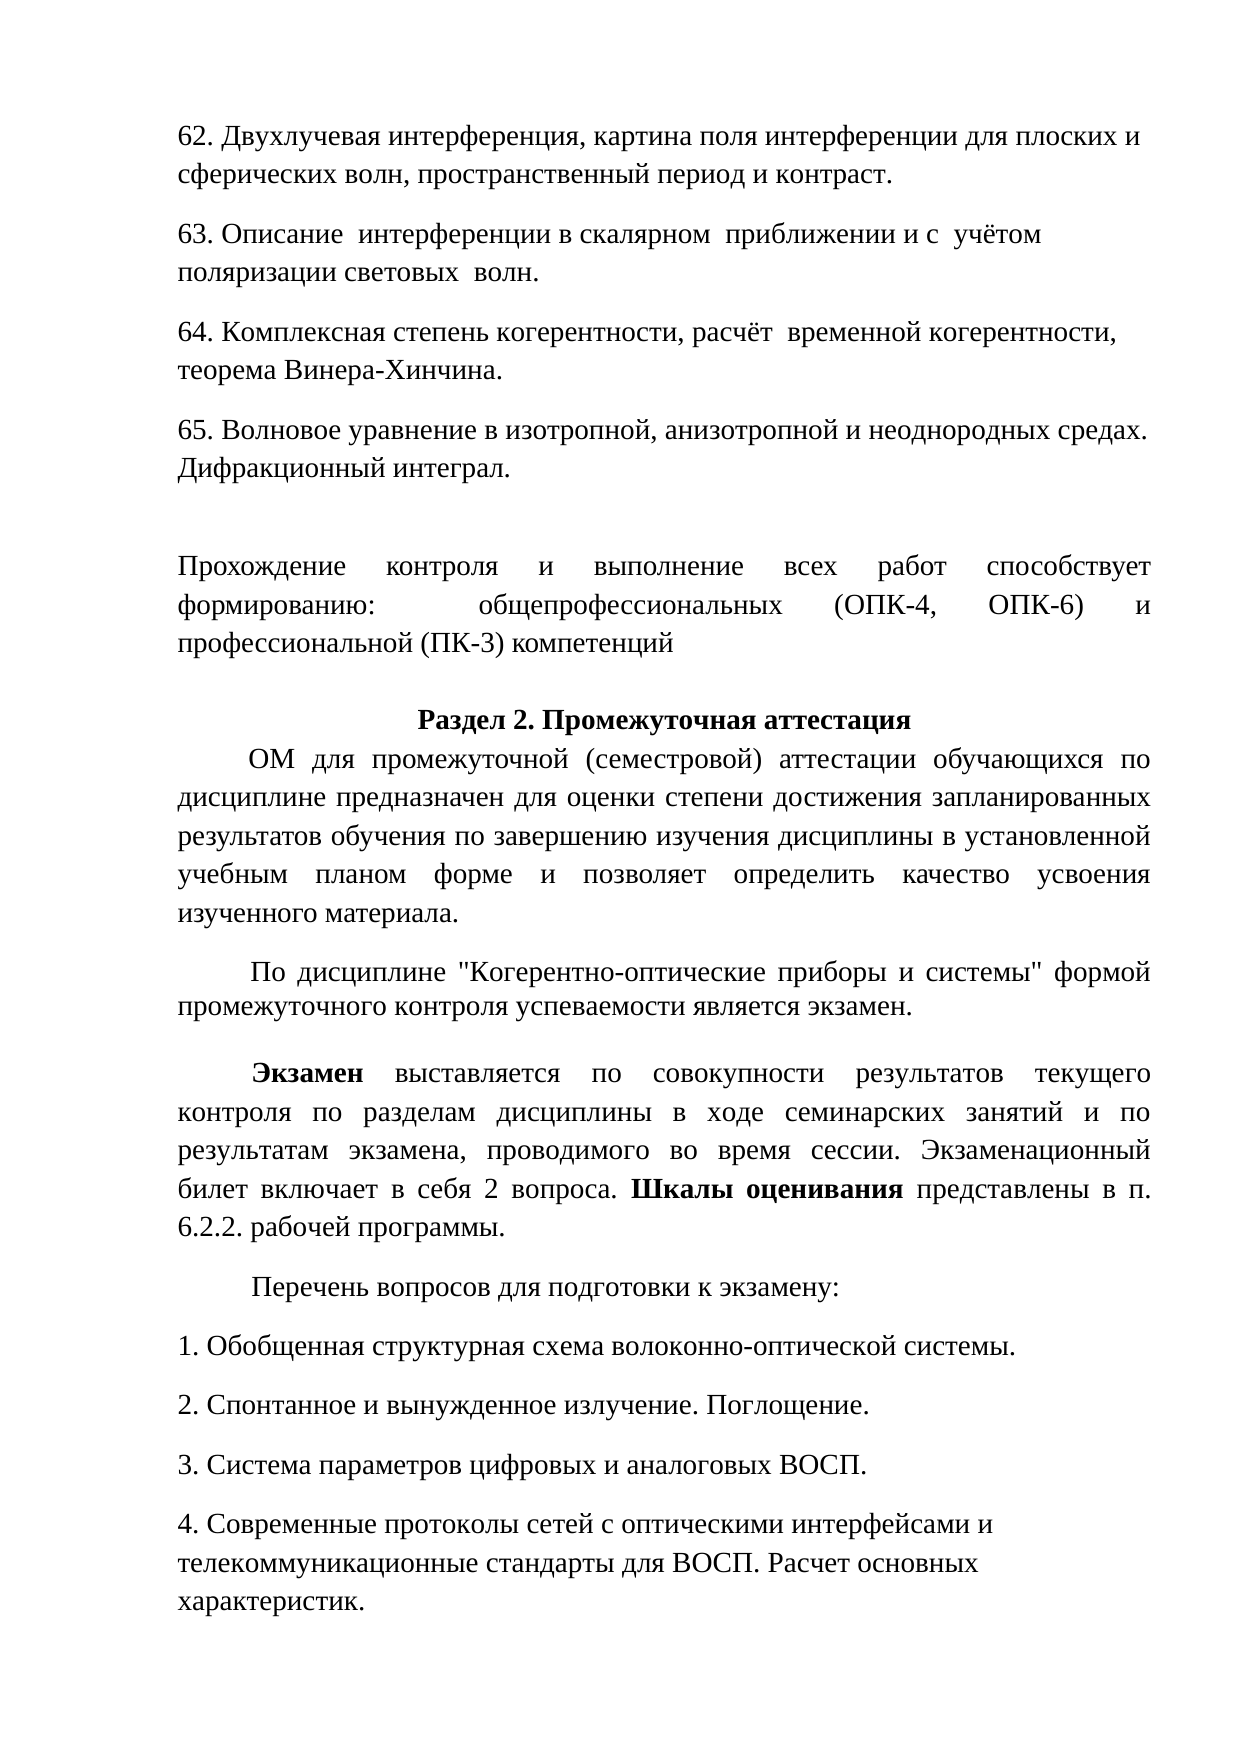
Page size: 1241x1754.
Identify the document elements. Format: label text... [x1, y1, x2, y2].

text Прохождение контроля и выполнение всех работ способствует формированию: общепрофессиональных (ОПК-4, ОПК-6) и профессиональной (ПК-3) компетенций [177, 548, 1152, 659]
text 64. Комплексная степень когерентности, расчёт временной когерентности, теорема Винера-Хинчина. [177, 314, 1152, 386]
text ОМ для промежуточной (семестровой) аттестации обучающихся по дисциплине предназначен для оценки степени достижения запланированных результатов обучения по завершению изучения дисциплины в установленной учебным планом форме и позволяет определить качество усвоения изученного материала. [177, 741, 1152, 929]
text Экзамен выставляется по совокупности результатов текущего контроля по разделам дисциплины в ходе семинарских занятий и по результатам экзамена, проводимого во время сессии. Экзаменационный билет включает в себя 2 вопроса. Шкалы оценивания представлены в п. 6.2.2. рабочей программы. [177, 1055, 1152, 1243]
text 1. Обобщенная структурная схема волоконно-оптической системы. [177, 1328, 1152, 1362]
text 4. Современные протоколы сетей с оптическими интерфейсами и телекоммуникационные стандарты для ВОСП. Расчет основных характеристик. [177, 1506, 1152, 1617]
text 2. Спонтанное и вынужденное излучение. Поглощение. [177, 1387, 1152, 1421]
text Перечень вопросов для подготовки к экзамену: [177, 1269, 1152, 1302]
text Раздел 2. Промежуточная аттестация [177, 702, 1152, 736]
text 3. Система параметров цифровых и аналоговых ВОСП. [177, 1447, 1152, 1480]
text 62. Двухлучевая интерференция, картина поля интерференции для плоских и сферических волн, пространственный период и контраст. [177, 118, 1152, 190]
text 63. Описание интерференции в скалярном приближении и с учётом поляризации световых волн. [177, 216, 1152, 288]
text 65. Волновое уравнение в изотропной, анизотропной и неоднородных средах. Дифракционный интеграл. [177, 412, 1152, 484]
text По дисциплине "Когерентно-оптические приборы и системы" формой промежуточного контроля успеваемости является экзамен. [177, 954, 1152, 1022]
